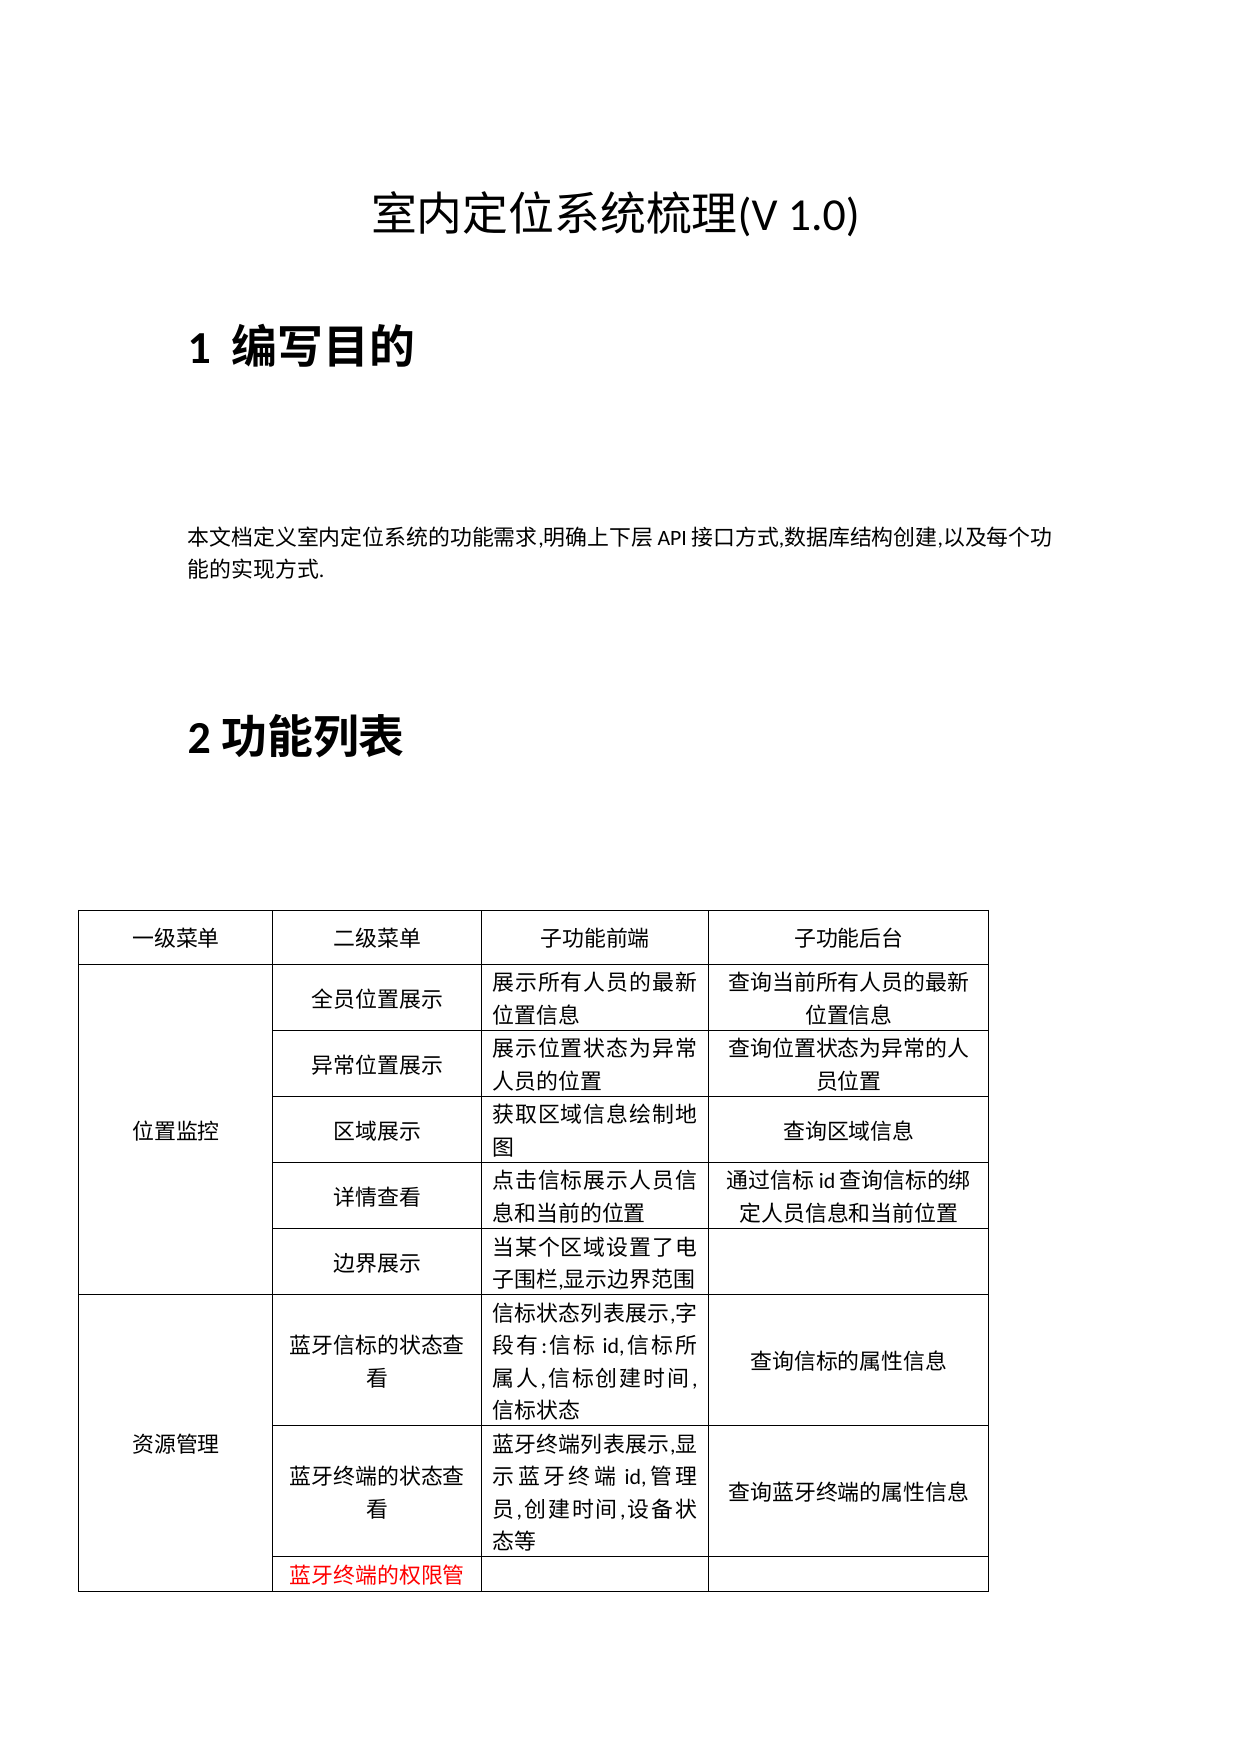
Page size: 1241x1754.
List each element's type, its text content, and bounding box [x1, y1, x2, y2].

text 室内定位系统梳理(V 1.0) [187, 162, 1053, 259]
table_cell [482, 1557, 708, 1591]
table_cell 查询位置状态为异常的人员位置 [709, 1031, 988, 1096]
table_header 子功能后台 [709, 911, 988, 964]
table_cell 蓝牙终端的权限管理（人员区域权限） [273, 1557, 481, 1591]
table_header 二级菜单 [273, 911, 481, 964]
table_cell 展示所有人员的最新位置信息 [482, 965, 708, 1030]
table_cell 区域展示 [273, 1097, 481, 1162]
table_cell 蓝牙信标的状态查看 [273, 1295, 481, 1425]
table_cell 位置监控 [79, 965, 272, 1294]
table_cell 获取区域信息绘制地图 [482, 1097, 708, 1162]
table_cell 查询蓝牙终端的属性信息 [709, 1426, 988, 1556]
table_cell 蓝牙终端列表展示,显示蓝牙终端id,管理员,创建时间,设备状态等 [482, 1426, 708, 1556]
table_cell 边界展示 [273, 1229, 481, 1294]
table_header 子功能前端 [482, 911, 708, 964]
subtitle 2 功能列表 [187, 685, 1053, 782]
table_cell [709, 1229, 988, 1294]
table_cell 当某个区域设置了电子围栏,显示边界范围 [482, 1229, 708, 1294]
text 本文档定义室内定位系统的功能需求,明确上下层API接口方式,数据库结构创建,以及每个功能的实现方式. [187, 519, 1053, 584]
table_cell 展示位置状态为异常人员的位置 [482, 1031, 708, 1096]
table_cell 蓝牙终端的状态查看 [273, 1426, 481, 1556]
table_cell 信标状态列表展示,字段有:信标id,信标所属人,信标创建时间,信标状态 [482, 1295, 708, 1425]
table_cell [709, 1557, 988, 1591]
table_cell 查询当前所有人员的最新位置信息 [709, 965, 988, 1030]
table_cell 点击信标展示人员信息和当前的位置 [482, 1163, 708, 1228]
table_cell 查询区域信息 [709, 1097, 988, 1162]
table_cell 通过信标id查询信标的绑定人员信息和当前位置 [709, 1163, 988, 1228]
table_header 一级菜单 [79, 911, 272, 964]
table_cell 查询信标的属性信息 [709, 1295, 988, 1425]
table_cell 全员位置展示 [273, 965, 481, 1030]
subtitle 1 编写目的 [187, 295, 1053, 392]
table_cell 资源管理 [79, 1295, 272, 1591]
table_cell 详情查看 [273, 1163, 481, 1228]
table_cell 异常位置展示 [273, 1031, 481, 1096]
